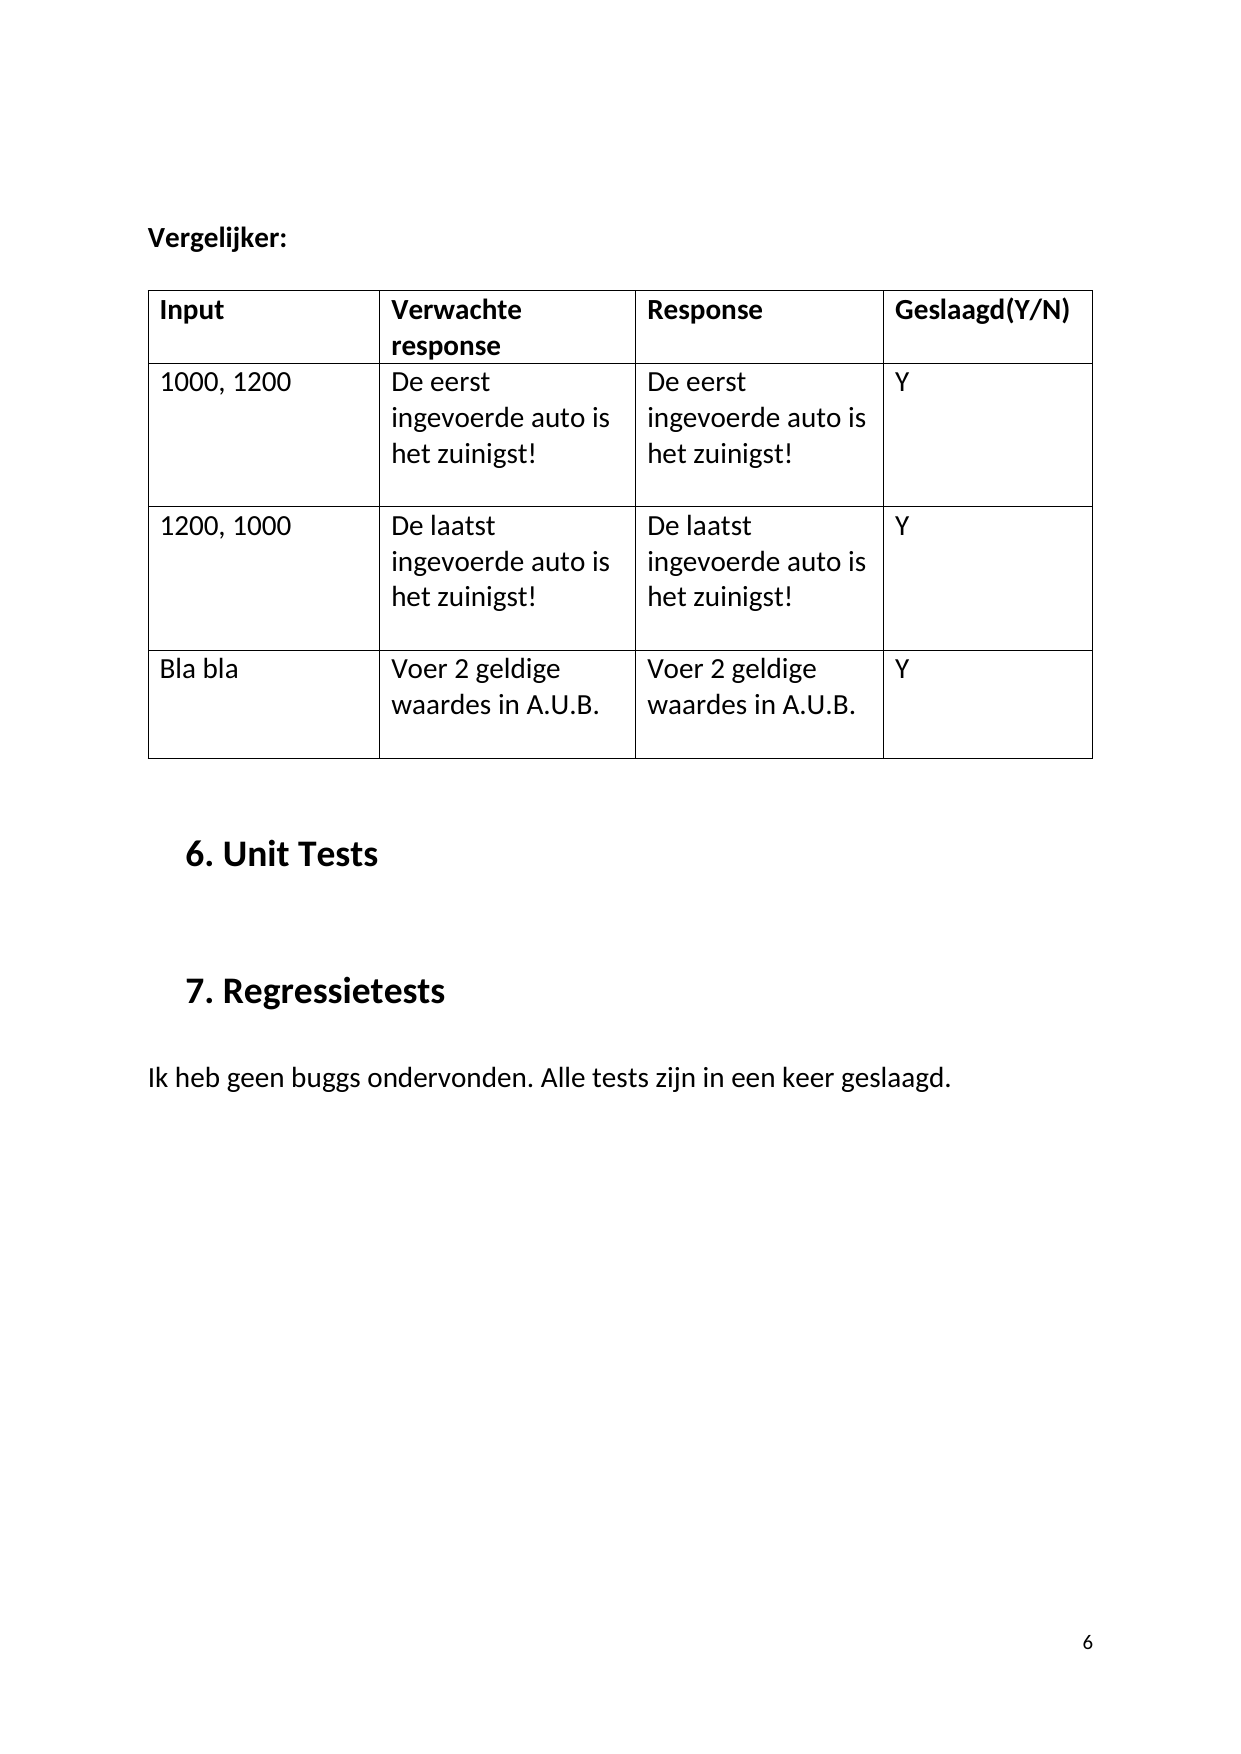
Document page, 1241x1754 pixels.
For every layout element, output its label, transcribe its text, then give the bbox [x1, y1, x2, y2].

table_cell Voer 2 geldige waardes in A.U.B. [636, 651, 883, 757]
table_cell De eerst ingevoerde auto is het zuinigst! [380, 364, 635, 506]
list Unit Tests [185, 830, 1093, 876]
list Regressietests [185, 967, 1093, 1013]
text Ik heb geen buggs ondervonden. Alle tests zijn in een keer geslaagd. [148, 1059, 1093, 1094]
table_header Geslaagd(Y/N) [884, 291, 1092, 362]
table_header Input [149, 291, 379, 362]
table_cell Voer 2 geldige waardes in A.U.B. [380, 651, 635, 757]
table_header Response [636, 291, 883, 362]
table_cell De laatst ingevoerde auto is het zuinigst! [380, 507, 635, 649]
table_cell 1200, 1000 [149, 507, 379, 649]
table_cell Y [884, 651, 1092, 757]
text Vergelijker: [148, 219, 1093, 254]
table_cell Bla bla [149, 651, 379, 757]
table_cell Y [884, 507, 1092, 649]
table_cell Y [884, 364, 1092, 506]
table_cell De laatst ingevoerde auto is het zuinigst! [636, 507, 883, 649]
table_cell De eerst ingevoerde auto is het zuinigst! [636, 364, 883, 506]
table_header Verwachte response [380, 291, 635, 362]
table_cell 1000, 1200 [149, 364, 379, 506]
